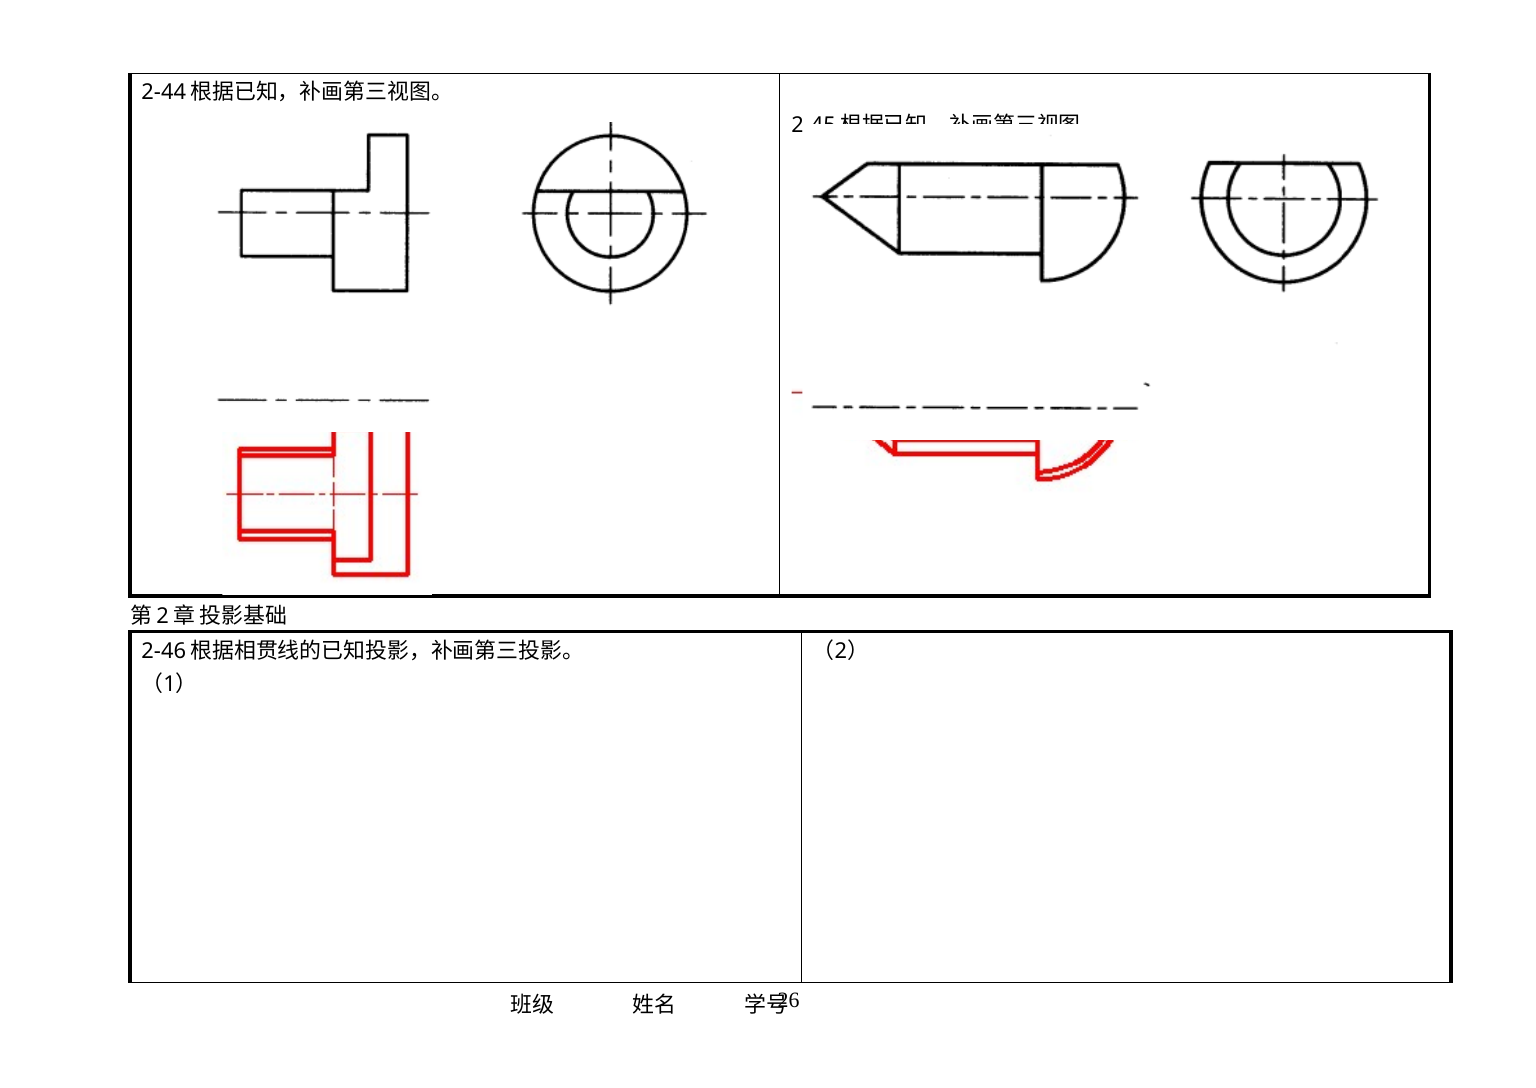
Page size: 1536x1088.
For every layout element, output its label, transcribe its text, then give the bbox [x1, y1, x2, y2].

text 第2章 投影基础 [130, 597, 1447, 630]
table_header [132, 633, 801, 982]
picture [791, 124, 1395, 499]
table_cell 2-44根据已知，补画第三视图。 [132, 74, 779, 594]
table_cell 2-45根据已知，补画第三视图。 [780, 74, 1428, 594]
table_header （2） [802, 633, 1449, 982]
picture [203, 122, 726, 595]
